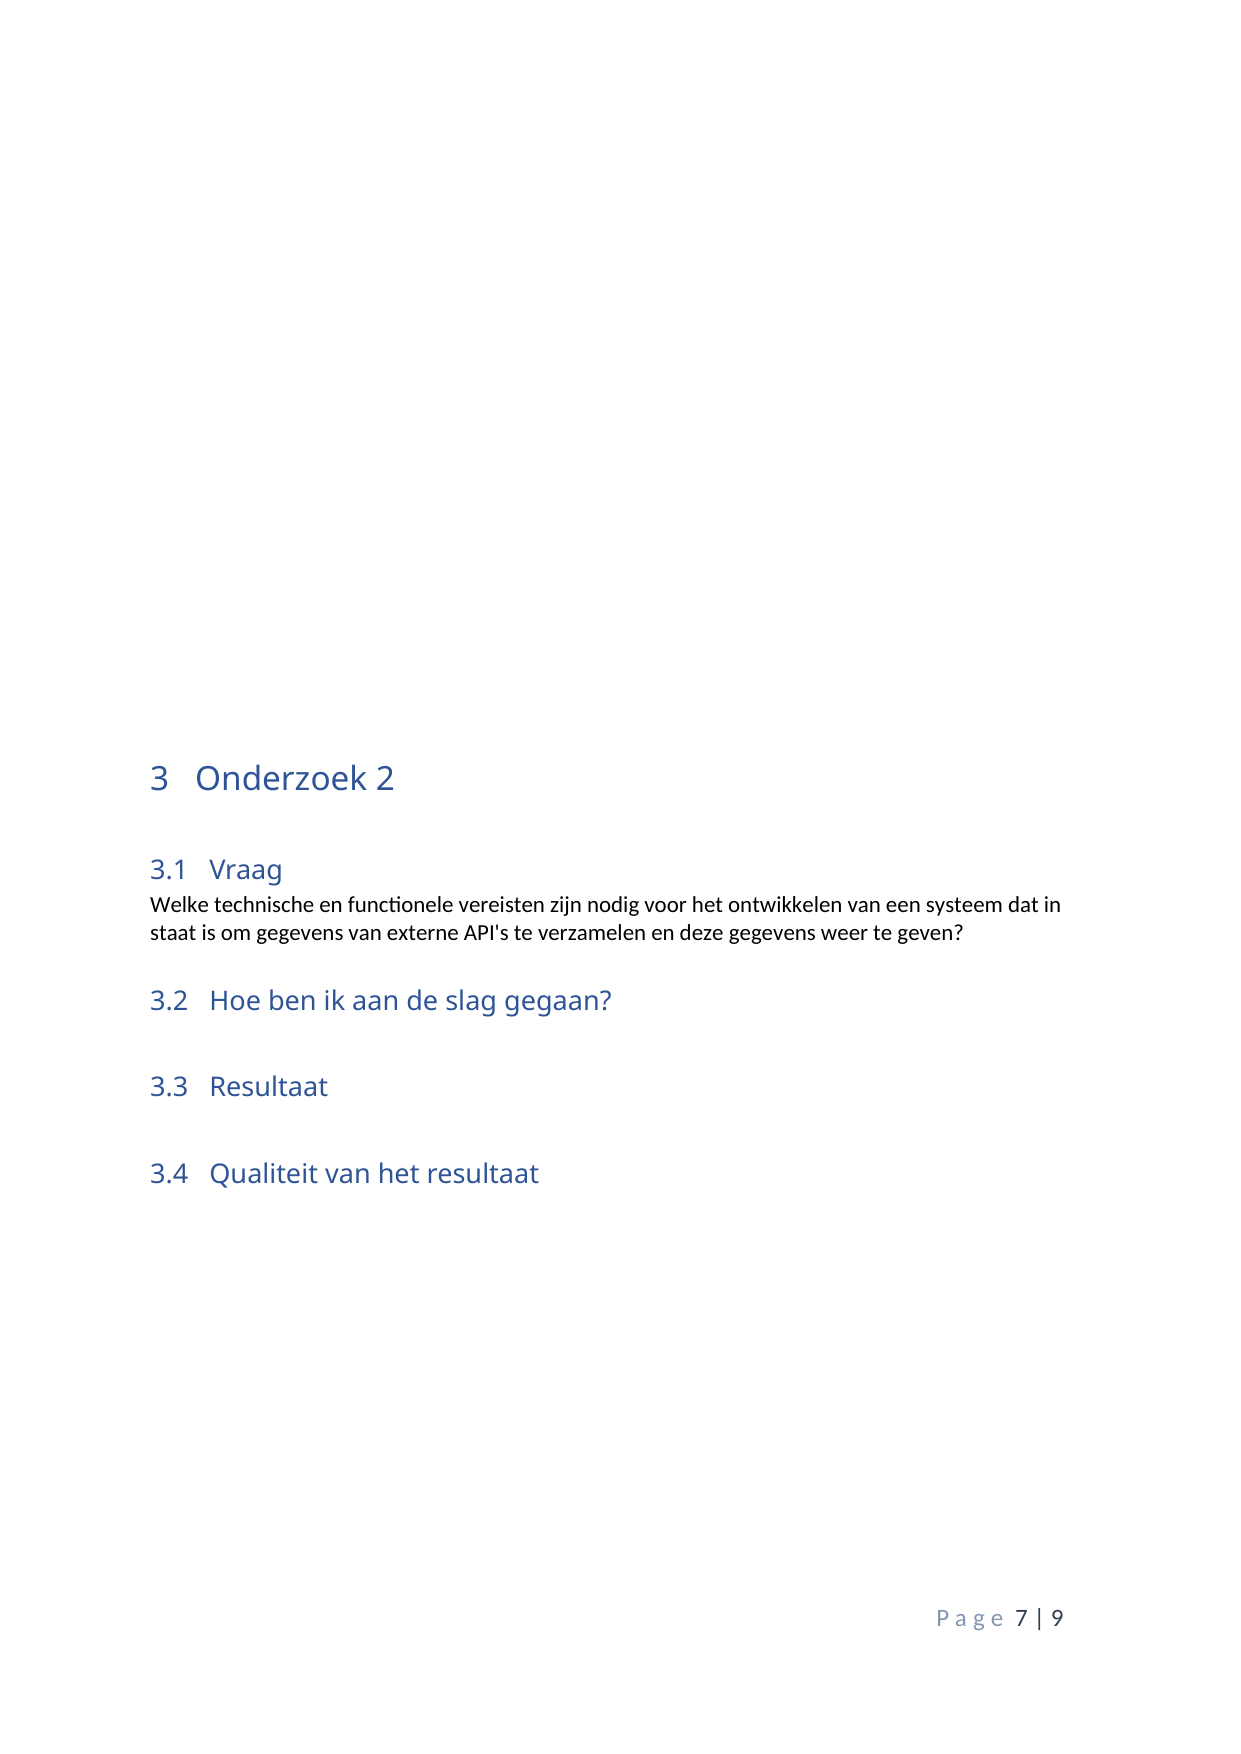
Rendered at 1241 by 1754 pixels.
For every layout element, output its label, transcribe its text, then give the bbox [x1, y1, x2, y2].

subtitle Onderzoek 2 [150, 755, 1090, 800]
subtitle Hoe ben ik aan de slag gegaan? [150, 981, 1090, 1018]
subtitle Qualiteit van het resultaat [150, 1154, 1090, 1191]
subtitle Resultaat [150, 1068, 1090, 1105]
subtitle Vraag [150, 851, 1090, 888]
text Welke technische en functionele vereisten zijn nodig voor het ontwikkelen van een systeem dat in staat is om gegevens van externe API's te verzamelen en deze gegevens weer te geven? [150, 891, 1090, 947]
